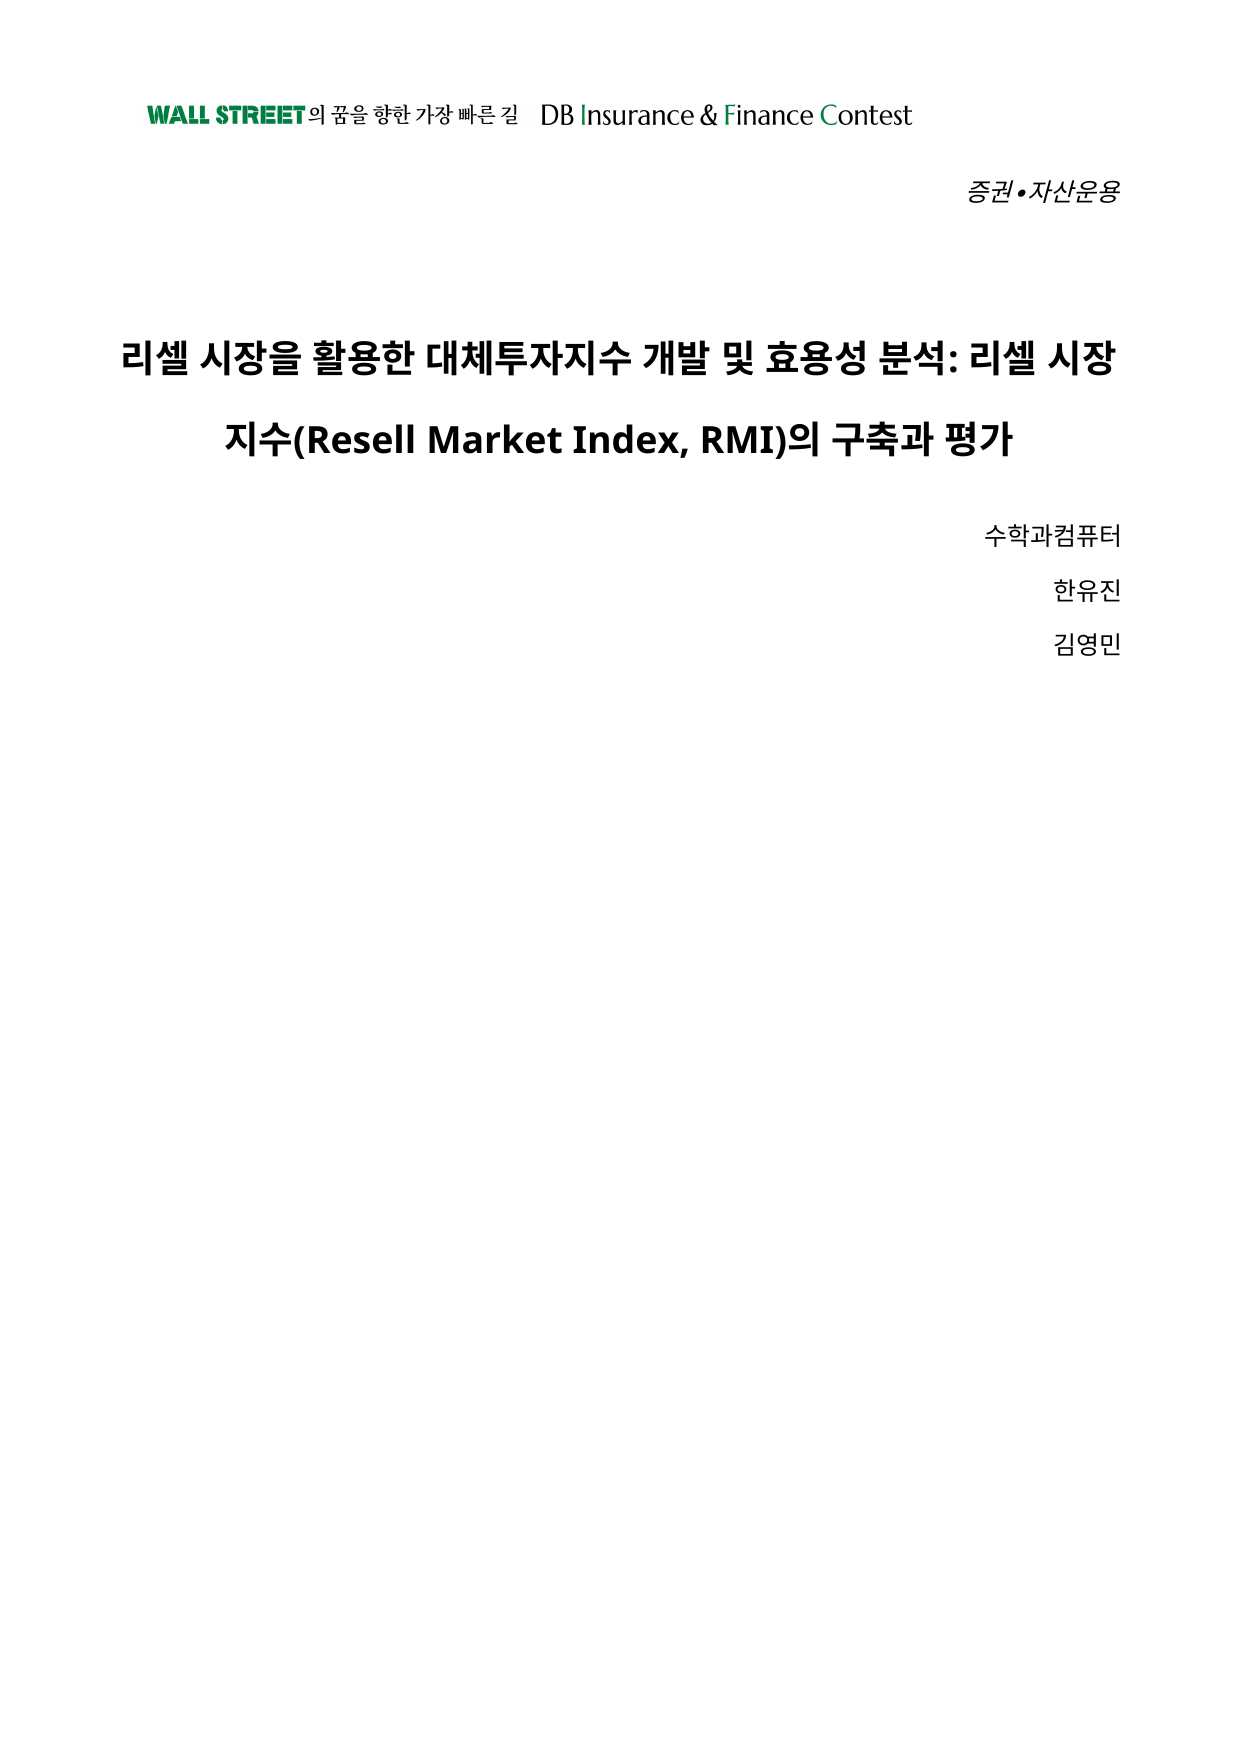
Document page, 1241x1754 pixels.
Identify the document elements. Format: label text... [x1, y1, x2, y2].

text 리셀 시장을 활용한 대체투자지수 개발 및 효용성 분석: 리셀 시장 지수(Resell Market Index, RMI)의 구축과 평가 [115, 329, 1122, 465]
text 증권∙자산운용 [133, 173, 1122, 209]
picture [132, 103, 923, 126]
text 김영민 [145, 626, 1122, 662]
text 수학과컴퓨터 [145, 517, 1122, 553]
text 한유진 [145, 571, 1122, 607]
